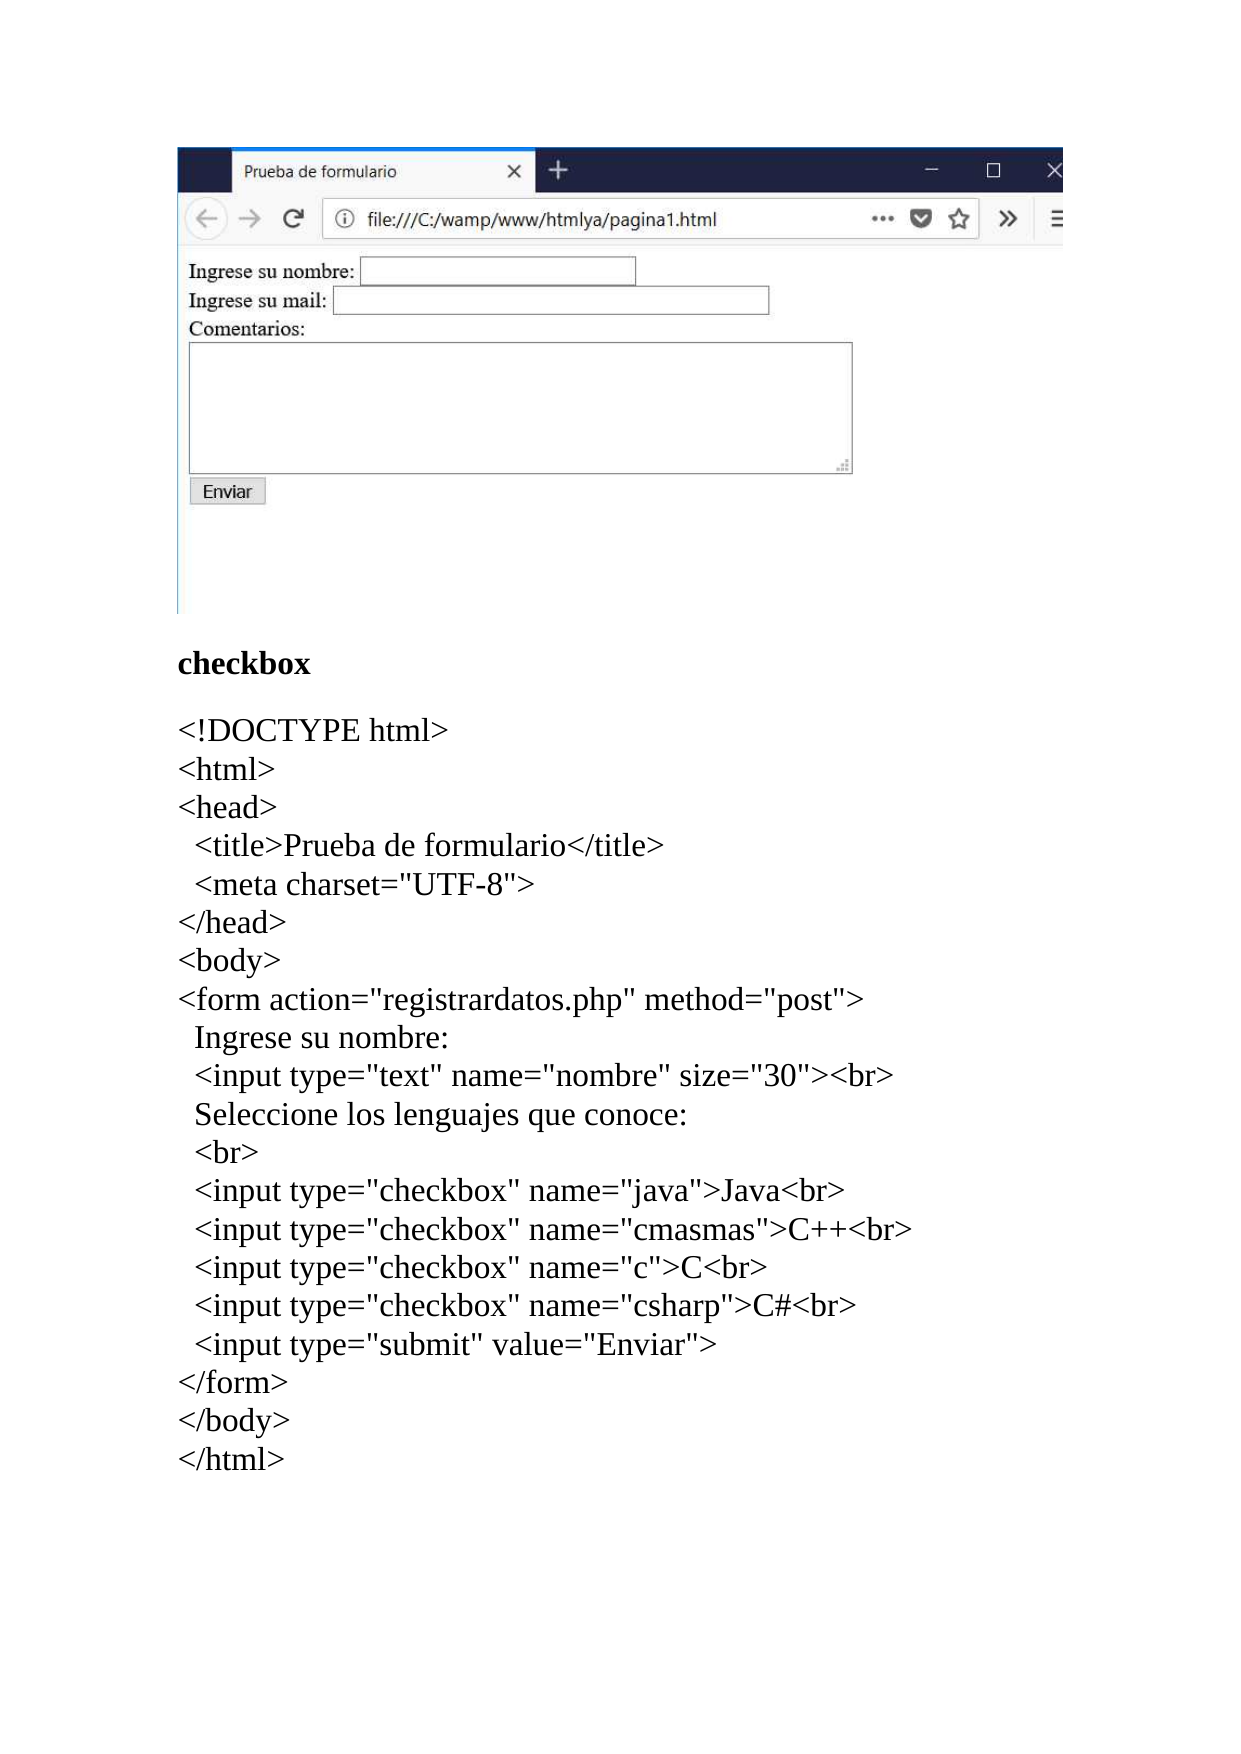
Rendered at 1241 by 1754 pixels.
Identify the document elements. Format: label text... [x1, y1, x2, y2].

text <input type="checkbox" name="java">Java<br> [177, 1170, 1063, 1209]
text </head> [177, 902, 1063, 940]
text </html> [177, 1439, 1063, 1477]
text <title>Prueba de formulario</title> [177, 825, 1063, 864]
text </form> [177, 1362, 1063, 1400]
picture [177, 147, 1063, 614]
text <input type="checkbox" name="cmasmas">C++<br> [177, 1209, 1063, 1247]
text <input type="submit" value="Enviar"> [177, 1324, 1063, 1362]
text <html> [177, 749, 1063, 787]
text <input type="text" name="nombre" size="30"><br> [177, 1055, 1063, 1094]
text <meta charset="UTF-8"> [177, 864, 1063, 902]
text <input type="checkbox" name="csharp">C#<br> [177, 1285, 1063, 1324]
text Seleccione los lenguajes que conoce: [177, 1094, 1063, 1132]
text <form action="registrardatos.php" method="post"> [177, 979, 1063, 1017]
text <head> [177, 787, 1063, 825]
text <body> [177, 940, 1063, 979]
text <br> [177, 1132, 1063, 1170]
text Ingrese su nombre: [177, 1017, 1063, 1055]
text </body> [177, 1400, 1063, 1439]
text <input type="checkbox" name="c">C<br> [177, 1247, 1063, 1285]
text <!DOCTYPE html> [177, 710, 1063, 749]
text checkbox [177, 643, 1063, 681]
